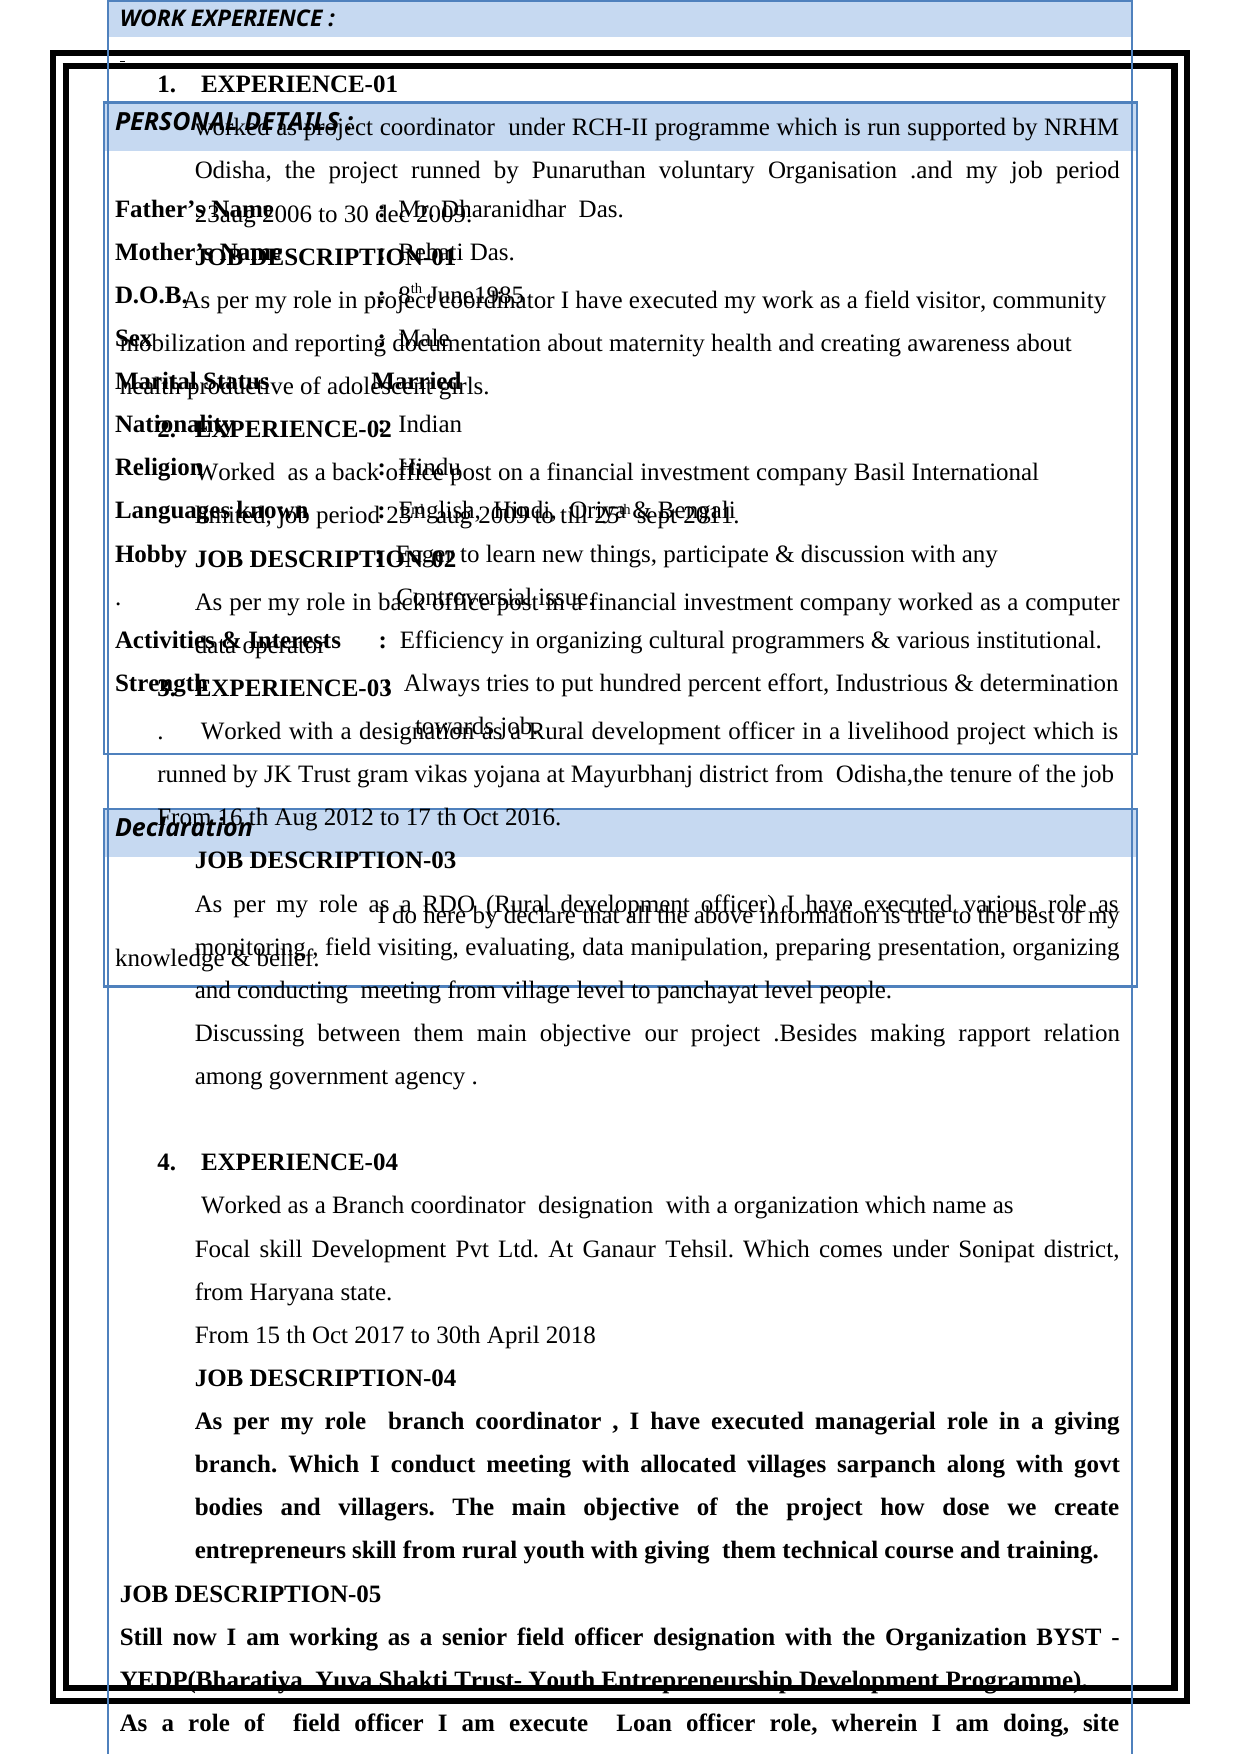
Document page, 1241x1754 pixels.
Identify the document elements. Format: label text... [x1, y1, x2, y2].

table_header WORK EXPERIENCE : [109, 2, 1131, 37]
table_cell EXPERIENCE-01 worked as project coordinator under RCH-II programme which is run supported by NRHM Odisha, the project runned by Punaruthan voluntary Organisation .and my job period 23aug 2006 to 30 dec 2009. JOB DESCRIPTION-01 As per my role in project coordinator I have executed my work as a field visitor, community mobilization and reporting documentation about maternity health and creating awareness about health productive of adolescent girls. EXPERIENCE-02 Worked as a back office post on a financial investment company Basil International limited, job period 23rd aug 2009 to till 25th sept 2011. JOB DESCRIPTION-02 As per my role in back office post in a financial investment company worked as a computer data operator EXPERIENCE-03 . Worked with a designation as a Rural development officer in a livelihood project which is runned by JK Trust gram vikas yojana at Mayurbhanj district from Odisha,the tenure of the job From 16 th Aug 2012 to 17 th Oct 2016. JOB DESCRIPTION-03 As per my role as a RDO (Rural development officer) I have executed various role as monitoring , field visiting, evaluating, data manipulation, preparing presentation, organizing and conducting meeting from village level to panchayat level people. Discussing between them main objective our project .Besides making rapport relation among government agency . EXPERIENCE-04 Worked as a Branch coordinator designation with a organization which name as Focal skill Development Pvt Ltd. At Ganaur Tehsil. Which comes under Sonipat district, from Haryana state. From 15 th Oct 2017 to 30th April 2018 JOB DESCRIPTION-04 As per my role branch coordinator , I have executed managerial role in a giving branch. Which I conduct meeting with allocated villages sarpanch along with govt bodies and villagers. The main objective of the project how dose we create entrepreneurs skill from rural youth with giving them technical course and training. JOB DESCRIPTION-05 Still now I am working as a senior field officer designation with the Organization BYST - YEDP(Bharatiya Yuva Shakti Trust- Youth Entrepreneurship Development Programme). As a role of field officer I am execute Loan officer role, wherein I am doing, site verification ,unit visit and making proposal of applicant for submisson to Bank, Liaisoning with Bank & after disbursement I followup regularly and also giving them post loan training. My job tenure started 2nd May 2018 to till now .. [109, 37, 1131, 1754]
